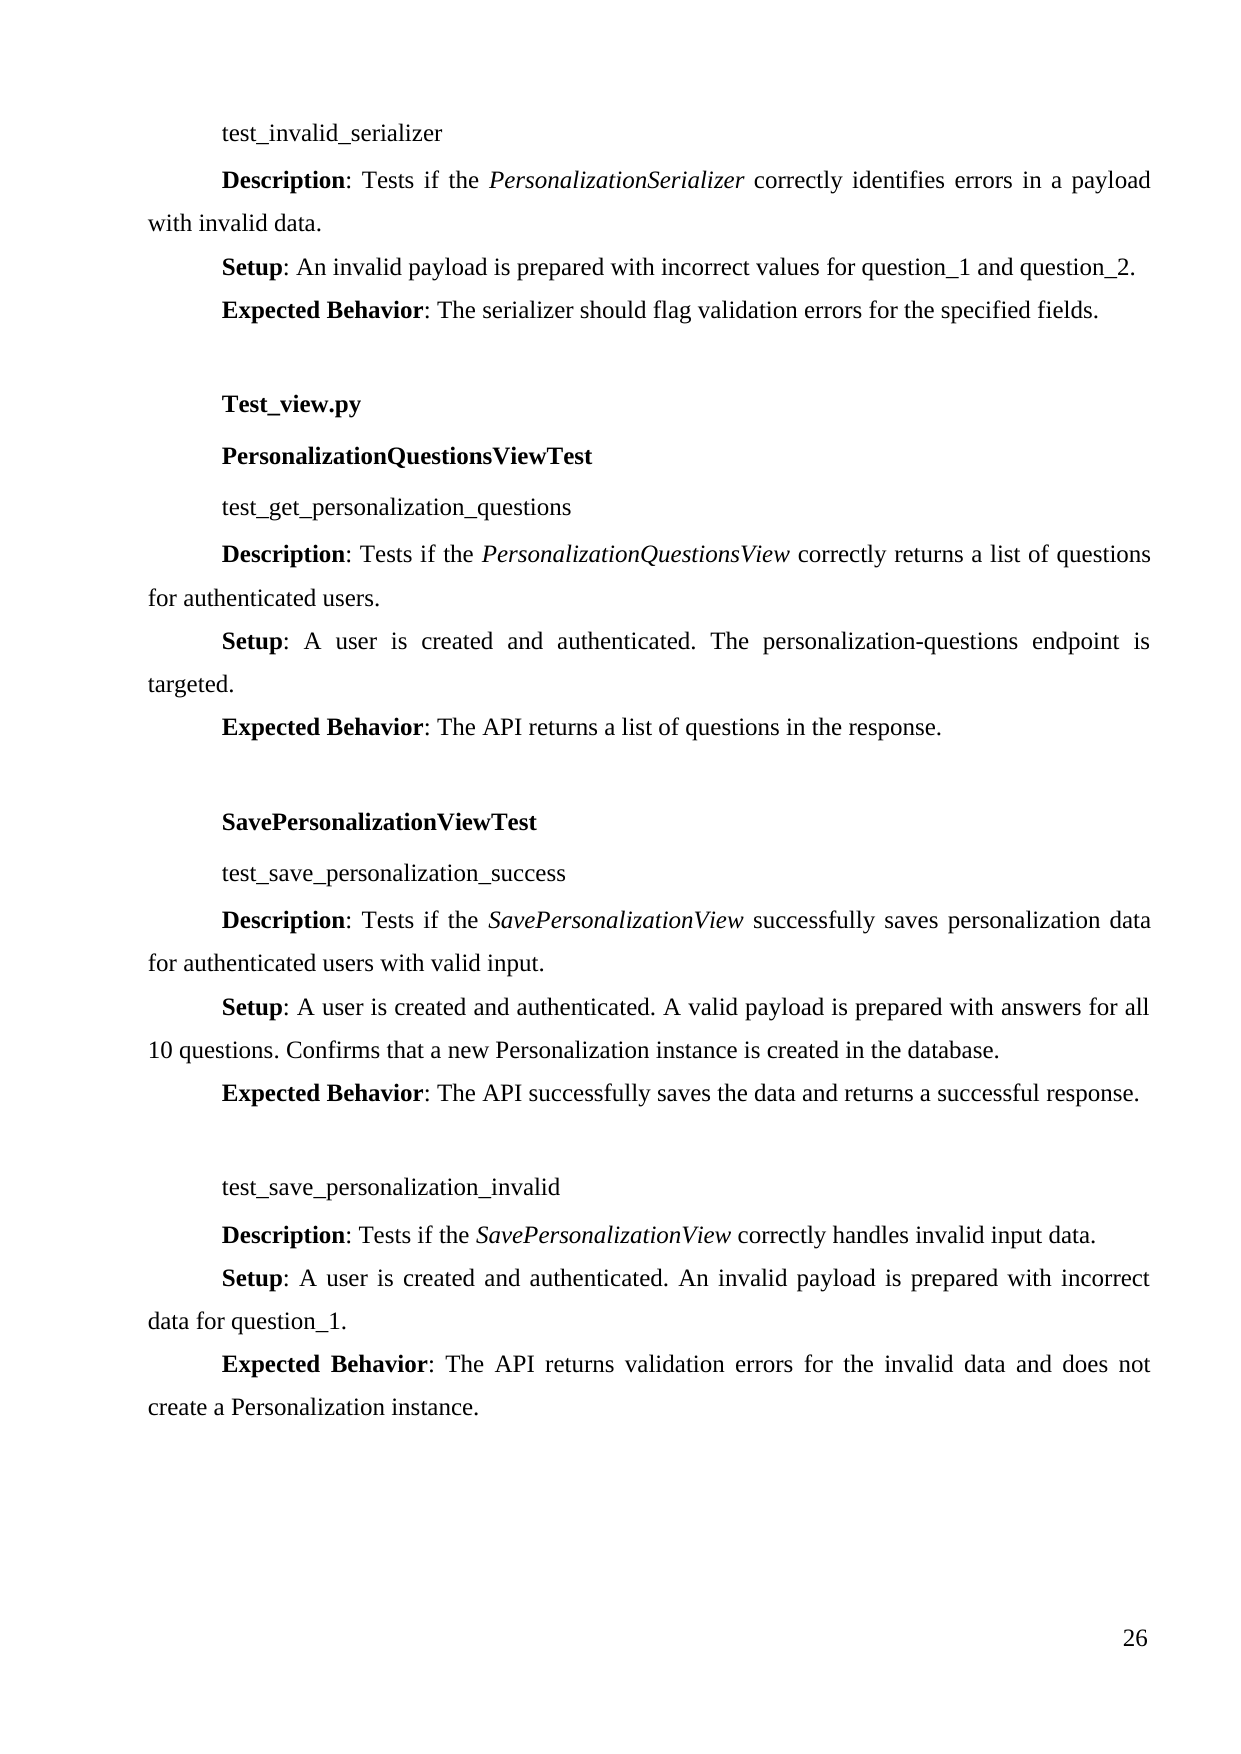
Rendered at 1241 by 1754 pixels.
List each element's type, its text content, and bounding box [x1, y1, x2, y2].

subtitle SavePersonalizationViewTest [148, 807, 1152, 835]
subtitle test_save_personalization_invalid [148, 1172, 1152, 1201]
subtitle test_save_personalization_success [148, 858, 1152, 887]
subtitle test_invalid_serializer [148, 118, 1152, 147]
text Setup: A user is created and authenticated. An invalid payload is prepared with incorrect data for question_1. [148, 1263, 1152, 1335]
text Description: Tests if the SavePersonalizationView successfully saves personalization data for authenticated users with valid input. [148, 905, 1152, 977]
text Expected Behavior: The API returns a list of questions in the response. [148, 712, 1152, 741]
subtitle test_get_personalization_questions [148, 492, 1152, 521]
text Description: Tests if the PersonalizationQuestionsView correctly returns a list of questions for authenticated users. [148, 539, 1152, 611]
subtitle PersonalizationQuestionsViewTest [148, 441, 1152, 469]
text Setup: An invalid payload is prepared with incorrect values for question_1 and question_2. [148, 252, 1152, 280]
text Expected Behavior: The serializer should flag validation errors for the specified fields. [148, 295, 1152, 323]
text Description: Tests if the PersonalizationSerializer correctly identifies errors in a payload with invalid data. [148, 165, 1152, 237]
text Description: Tests if the SavePersonalizationView correctly handles invalid input data. [148, 1220, 1152, 1248]
subtitle Test_view.py [148, 389, 1152, 418]
text Expected Behavior: The API returns validation errors for the invalid data and does not create a Personalization instance. [148, 1349, 1152, 1421]
text Setup: A user is created and authenticated. A valid payload is prepared with answers for all 10 questions. Confirms that a new Personalization instance is created in the database. [148, 992, 1152, 1063]
text Expected Behavior: The API successfully saves the data and returns a successful response. [148, 1078, 1152, 1107]
text Setup: A user is created and authenticated. The personalization-questions endpoint is targeted. [148, 626, 1152, 698]
